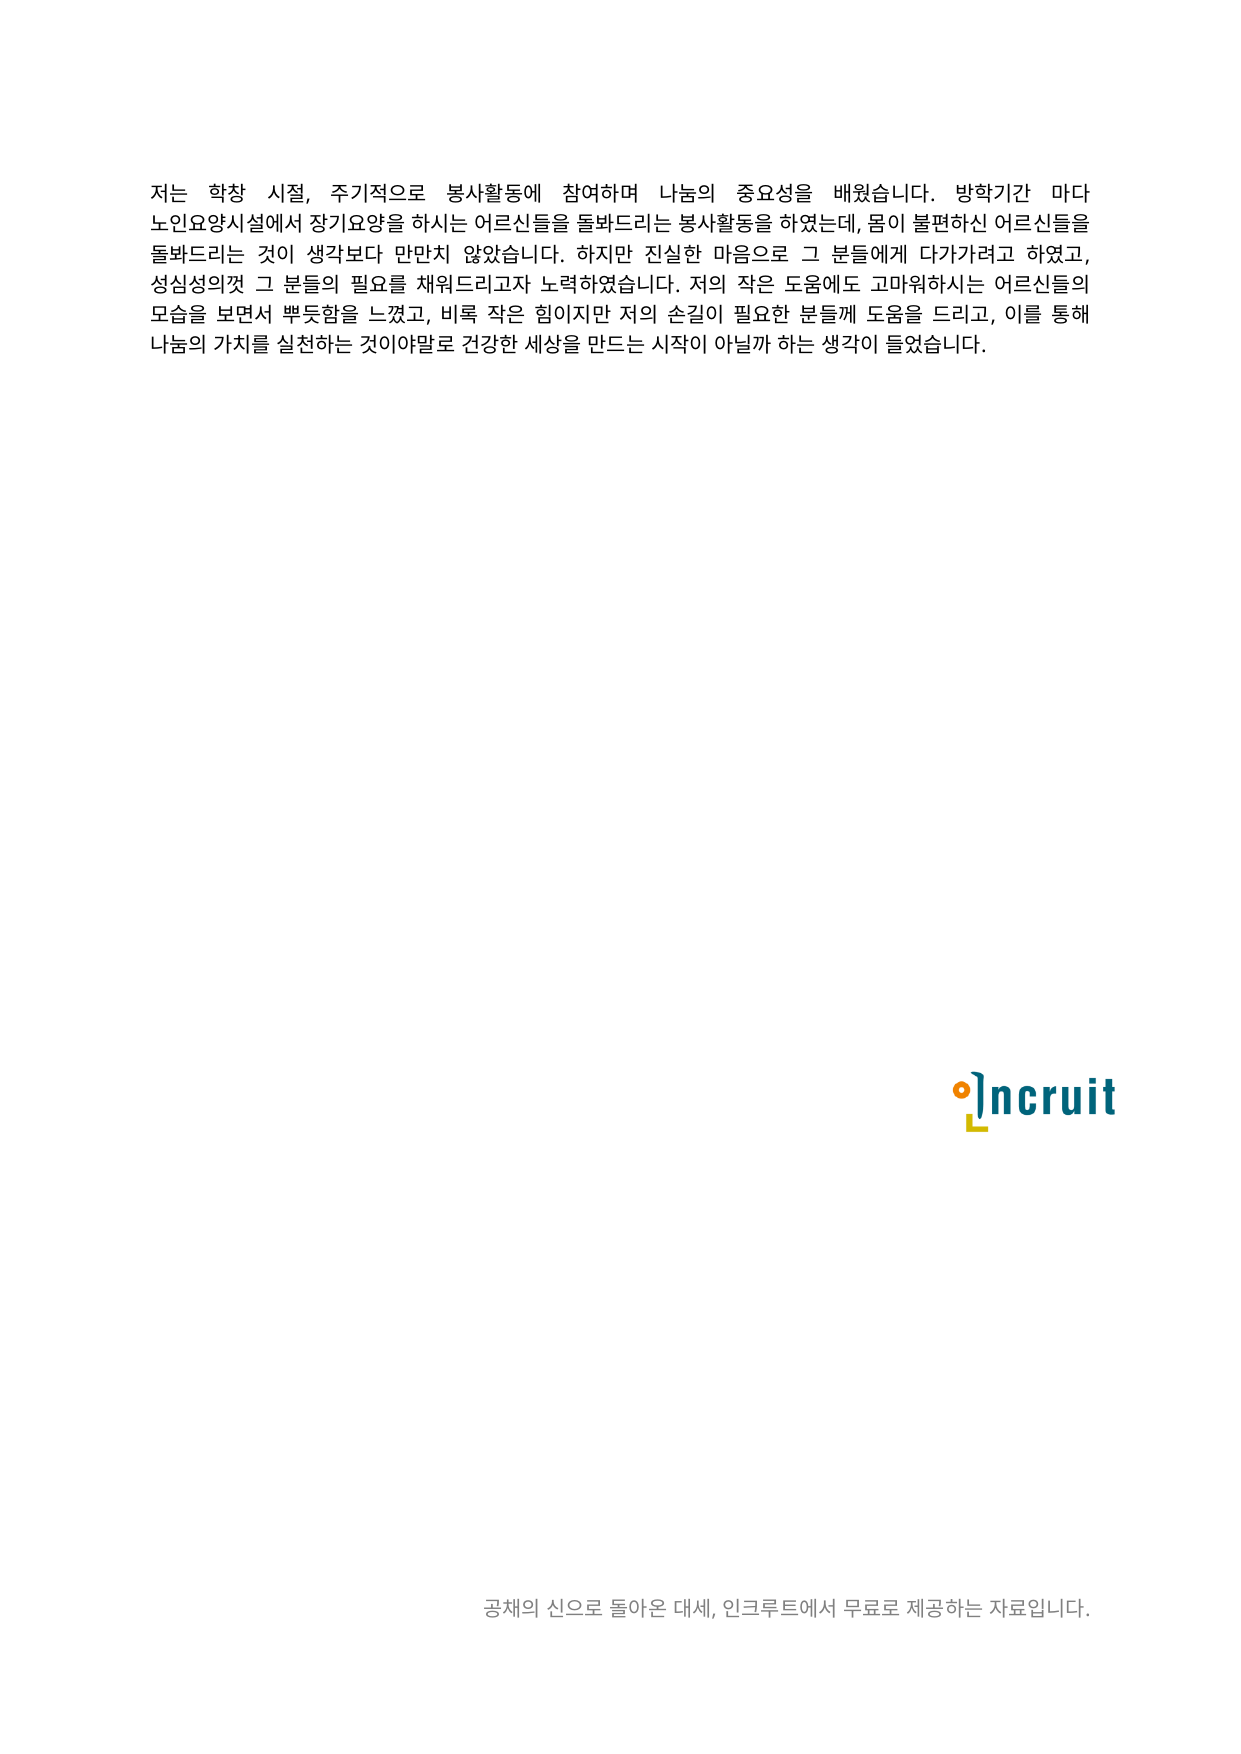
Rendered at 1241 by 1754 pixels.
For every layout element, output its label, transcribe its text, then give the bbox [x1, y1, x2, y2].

text 저는 학창 시절, 주기적으로 봉사활동에 참여하며 나눔의 중요성을 배웠습니다. 방학기간 마다 노인요양시설에서 장기요양을 하시는 어르신들을 돌봐드리는 봉사활동을 하였는데, 몸이 불편하신 어르신들을 돌봐드리는 것이 생각보다 만만치 않았습니다. 하지만 진실한 마음으로 그 분들에게 다가가려고 하였고, 성심성의껏 그 분들의 필요를 채워드리고자 노력하였습니다. 저의 작은 도움에도 고마워하시는 어르신들의 모습을 보면서 뿌듯함을 느꼈고, 비록 작은 힘이지만 저의 손길이 필요한 분들께 도움을 드리고, 이를 통해 나눔의 가치를 실천하는 것이야말로 건강한 세상을 만드는 시작이 아닐까 하는 생각이 들었습니다. [150, 177, 1090, 359]
picture [946, 1068, 1121, 1135]
